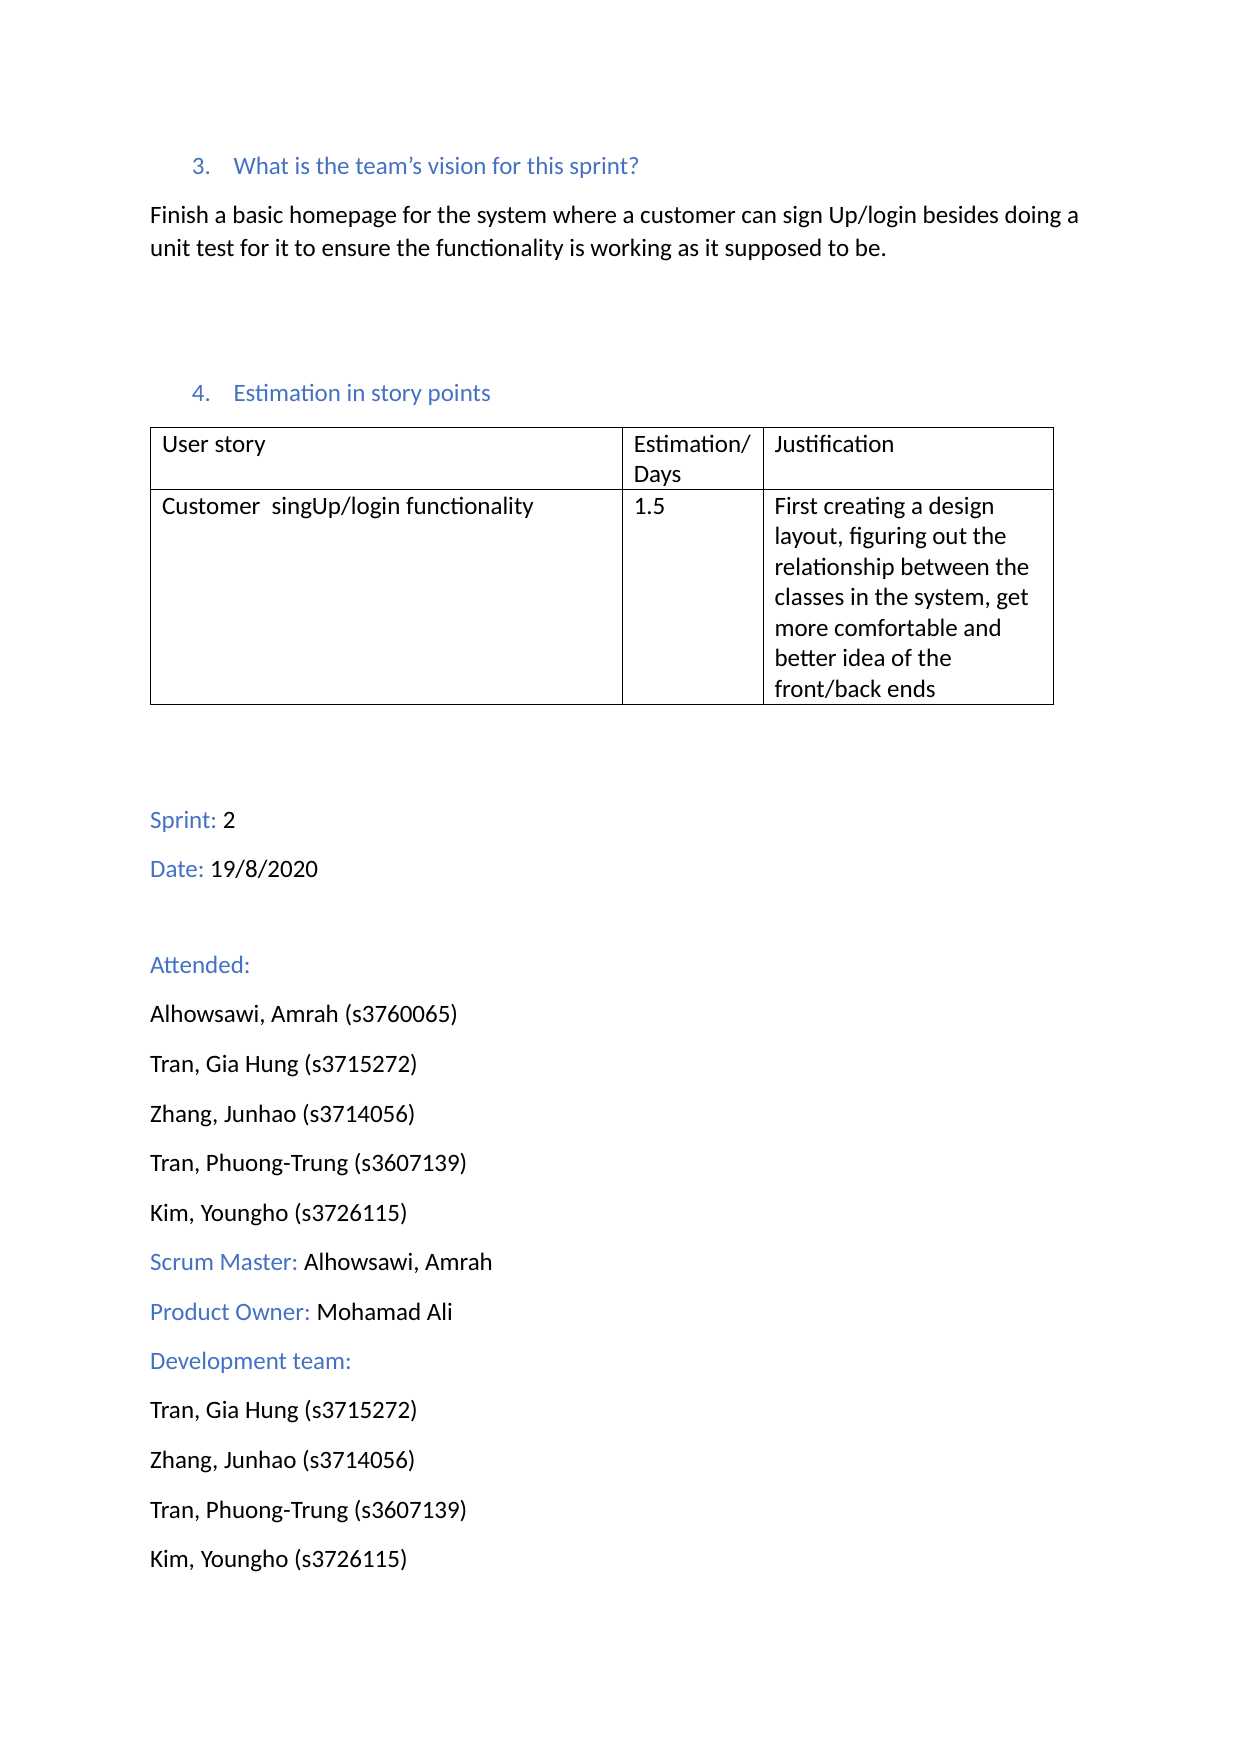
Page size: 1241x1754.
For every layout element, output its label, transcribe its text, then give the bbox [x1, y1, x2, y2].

text Sprint: 2 [150, 804, 1090, 834]
text Alhowsawi, Amrah (s3760065) [150, 999, 1090, 1029]
text Tran, Gia Hung (s3715272) [150, 1048, 1090, 1079]
text Tran, Phuong-Trung (s3607139) [150, 1494, 1090, 1524]
text Tran, Gia Hung (s3715272) [150, 1395, 1090, 1425]
list What is the team’s vision for this sprint? [192, 150, 1090, 181]
table_header Justification [764, 428, 1053, 489]
text Tran, Phuong-Trung (s3607139) [150, 1147, 1090, 1178]
text Kim, Youngho (s3726115) [150, 1543, 1090, 1574]
table_cell Customer singUp/login functionality [151, 490, 622, 703]
table_header User story [151, 428, 622, 489]
list Estimation in story points [192, 377, 1090, 408]
text Zhang, Junhao (s3714056) [150, 1098, 1090, 1128]
text Finish a basic homepage for the system where a customer can sign Up/login besides doing a unit test for it to ensure the functionality is working as it supposed to be. [150, 199, 1090, 262]
table_header Estimation/Days [623, 428, 763, 489]
table_cell First creating a design layout, figuring out the relationship between the classes in the system, get more comfortable and better idea of the front/back ends [764, 490, 1053, 703]
text Attended: [150, 949, 1090, 980]
text Scrum Master: Alhowsawi, Amrah [150, 1247, 1090, 1277]
text Kim, Youngho (s3726115) [150, 1197, 1090, 1227]
text Product Owner: Mohamad Ali [150, 1296, 1090, 1326]
table_cell 1.5 [623, 490, 763, 703]
text Date: 19/8/2020 [150, 853, 1090, 883]
text Zhang, Junhao (s3714056) [150, 1444, 1090, 1475]
text Development team: [150, 1345, 1090, 1376]
